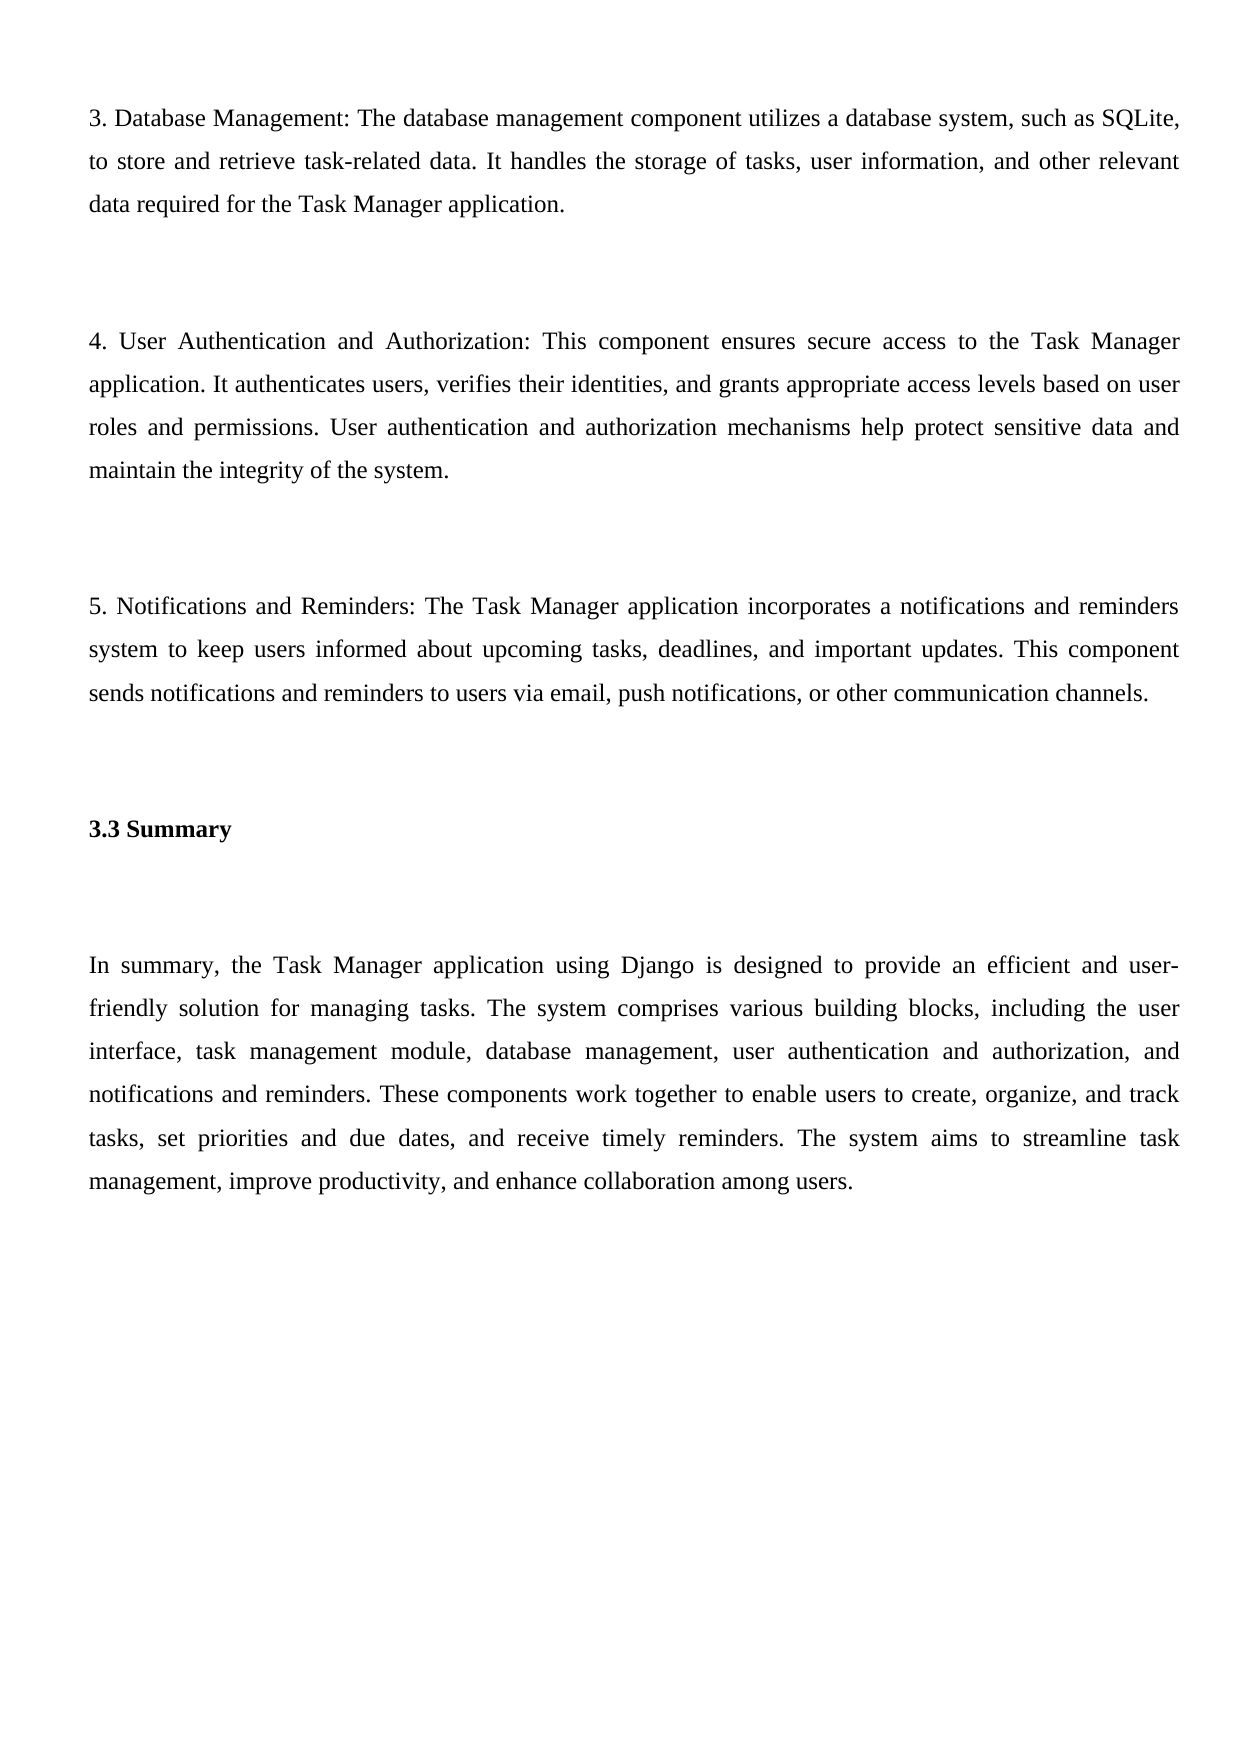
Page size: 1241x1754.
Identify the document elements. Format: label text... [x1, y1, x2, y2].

text In summary, the Task Manager application using Django is designed to provide an efficient and user-friendly solution for managing tasks. The system comprises various building blocks, including the user interface, task management module, database management, user authentication and authorization, and notifications and reminders. These components work together to enable users to create, organize, and track tasks, set priorities and due dates, and receive timely reminders. The system aims to streamline task management, improve productivity, and enhance collaboration among users. [88, 950, 1181, 1194]
text 3.3 Summary [88, 814, 1181, 843]
text 3. Database Management: The database management component utilizes a database system, such as SQLite, to store and retrieve task-related data. It handles the storage of tasks, user information, and other relevant data required for the Task Manager application. [88, 103, 1181, 218]
text 4. User Authentication and Authorization: This component ensures secure access to the Task Manager application. It authenticates users, verifies their identities, and grants appropriate access levels based on user roles and permissions. User authentication and authorization mechanisms help protect sensitive data and maintain the integrity of the system. [88, 326, 1181, 484]
text 5. Notifications and Reminders: The Task Manager application incorporates a notifications and reminders system to keep users informed about upcoming tasks, deadlines, and important updates. This component sends notifications and reminders to users via email, push notifications, or other communication channels. [88, 591, 1181, 706]
